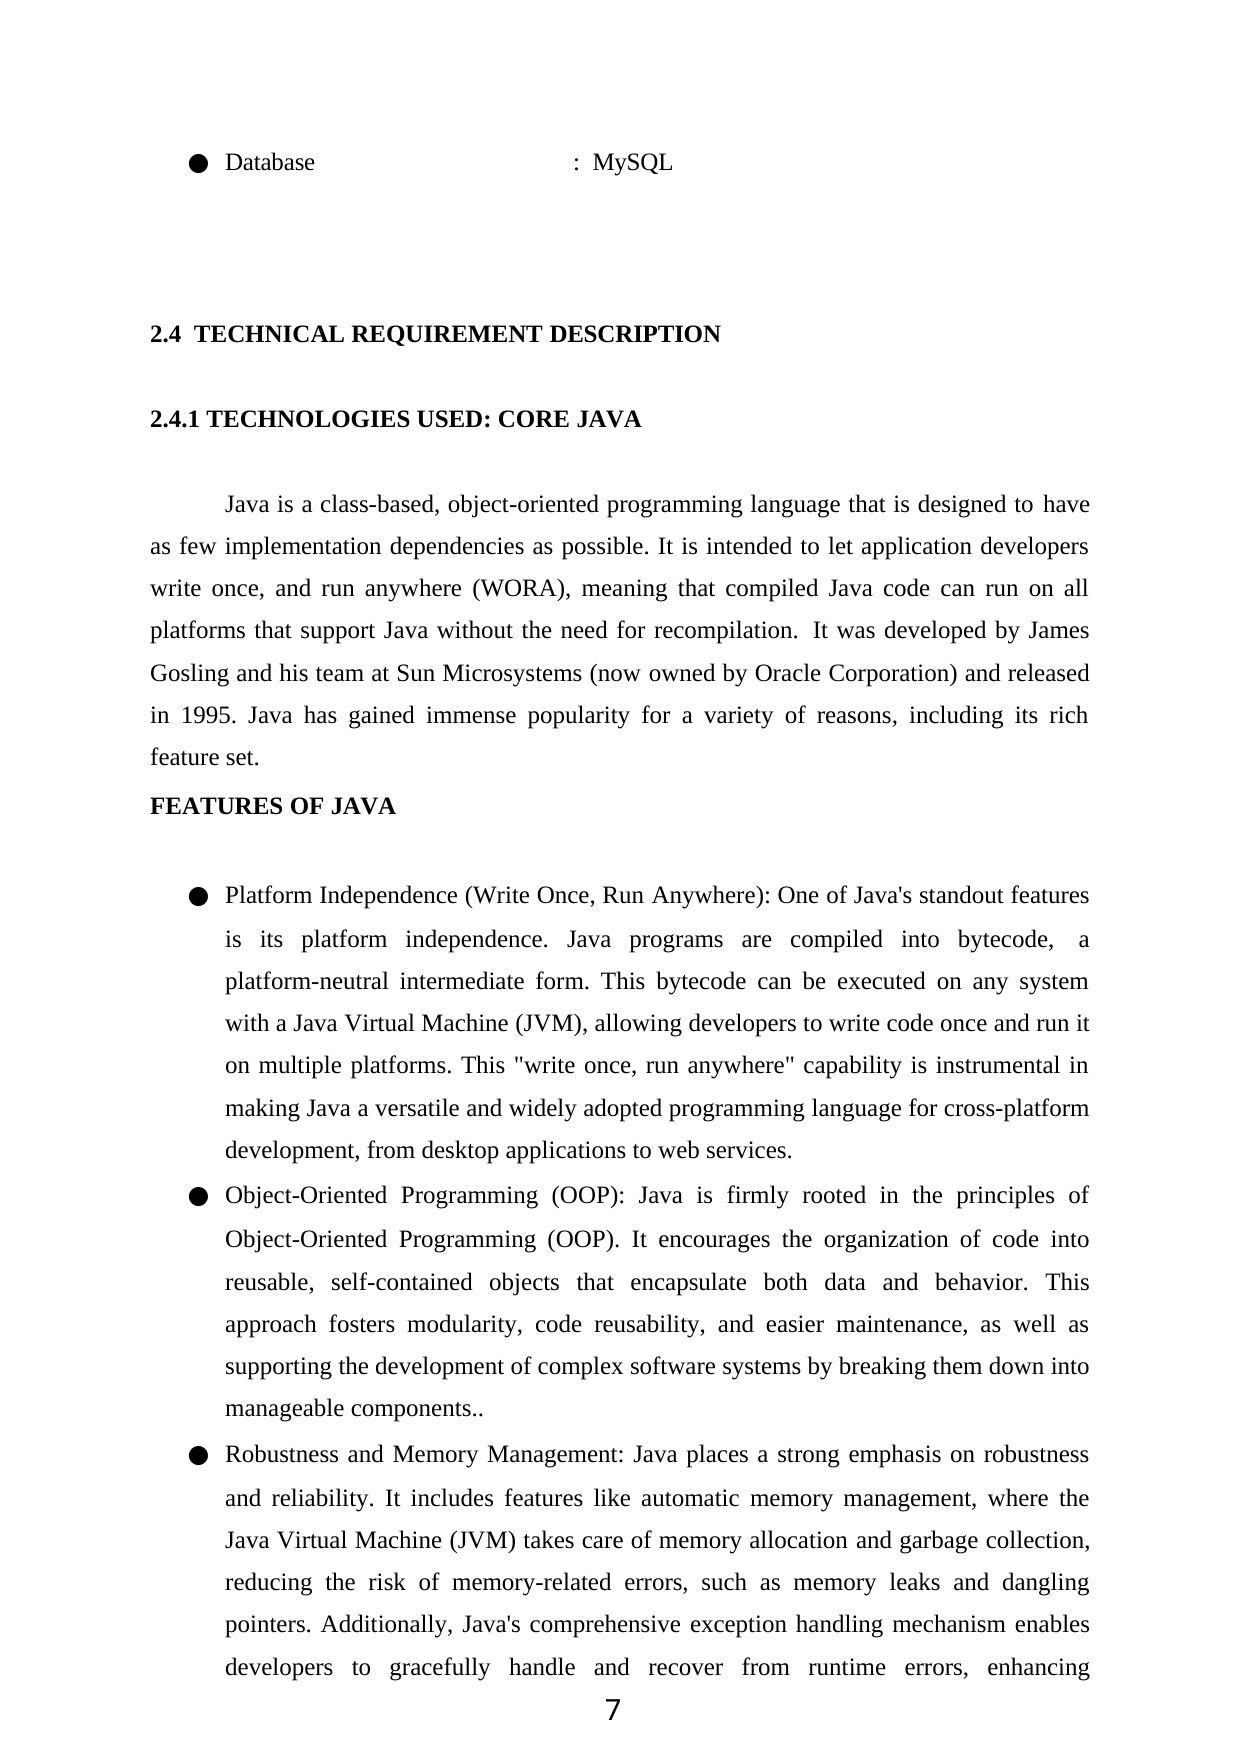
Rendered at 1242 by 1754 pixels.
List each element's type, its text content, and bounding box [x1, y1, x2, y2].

text Java is a class-based, object-oriented programming language that is designed to have as few implementation dependencies as possible. It is intended to let application developers write once, and run anywhere (WORA), meaning that compiled Java code can run on all platforms that support Java without the need for recompilation. It was developed by James Gosling and his team at Sun Microsystems (now owned by Oracle Corporation) and released in 1995. Java has gained immense popularity for a variety of reasons, including its rich feature set. [150, 489, 1090, 771]
list Platform Independence (Write Once, Run Anywhere): One of Java's standout features is its platform independence. Java programs are compiled into bytecode, a platform-neutral intermediate form. This bytecode can be executed on any system with a Java Virtual Machine (JVM), allowing developers to write code once and run it on multiple platforms. This "write once, run anywhere" capability is instrumental in making Java a versatile and widely adopted programming language for cross-platform development, from desktop applications to web services. [187, 876, 1090, 1163]
subtitle FEATURES OF JAVA [150, 791, 1233, 820]
subtitle TECHNOLOGIES USED: CORE JAVA [150, 404, 1233, 433]
subtitle TECHNICAL REQUIREMENT DESCRIPTION [150, 319, 1233, 348]
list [187, 1435, 1090, 1680]
list Object-Oriented Programming (OOP): Java is firmly rooted in the principles of Object-Oriented Programming (OOP). It encourages the organization of code into reusable, self-contained objects that encapsulate both data and behavior. This approach fosters modularity, code reusability, and easier maintenance, as well as supporting the development of complex software systems by breaking them down into manageable components.. [187, 1177, 1090, 1422]
list Database : MySQL [187, 144, 1233, 178]
